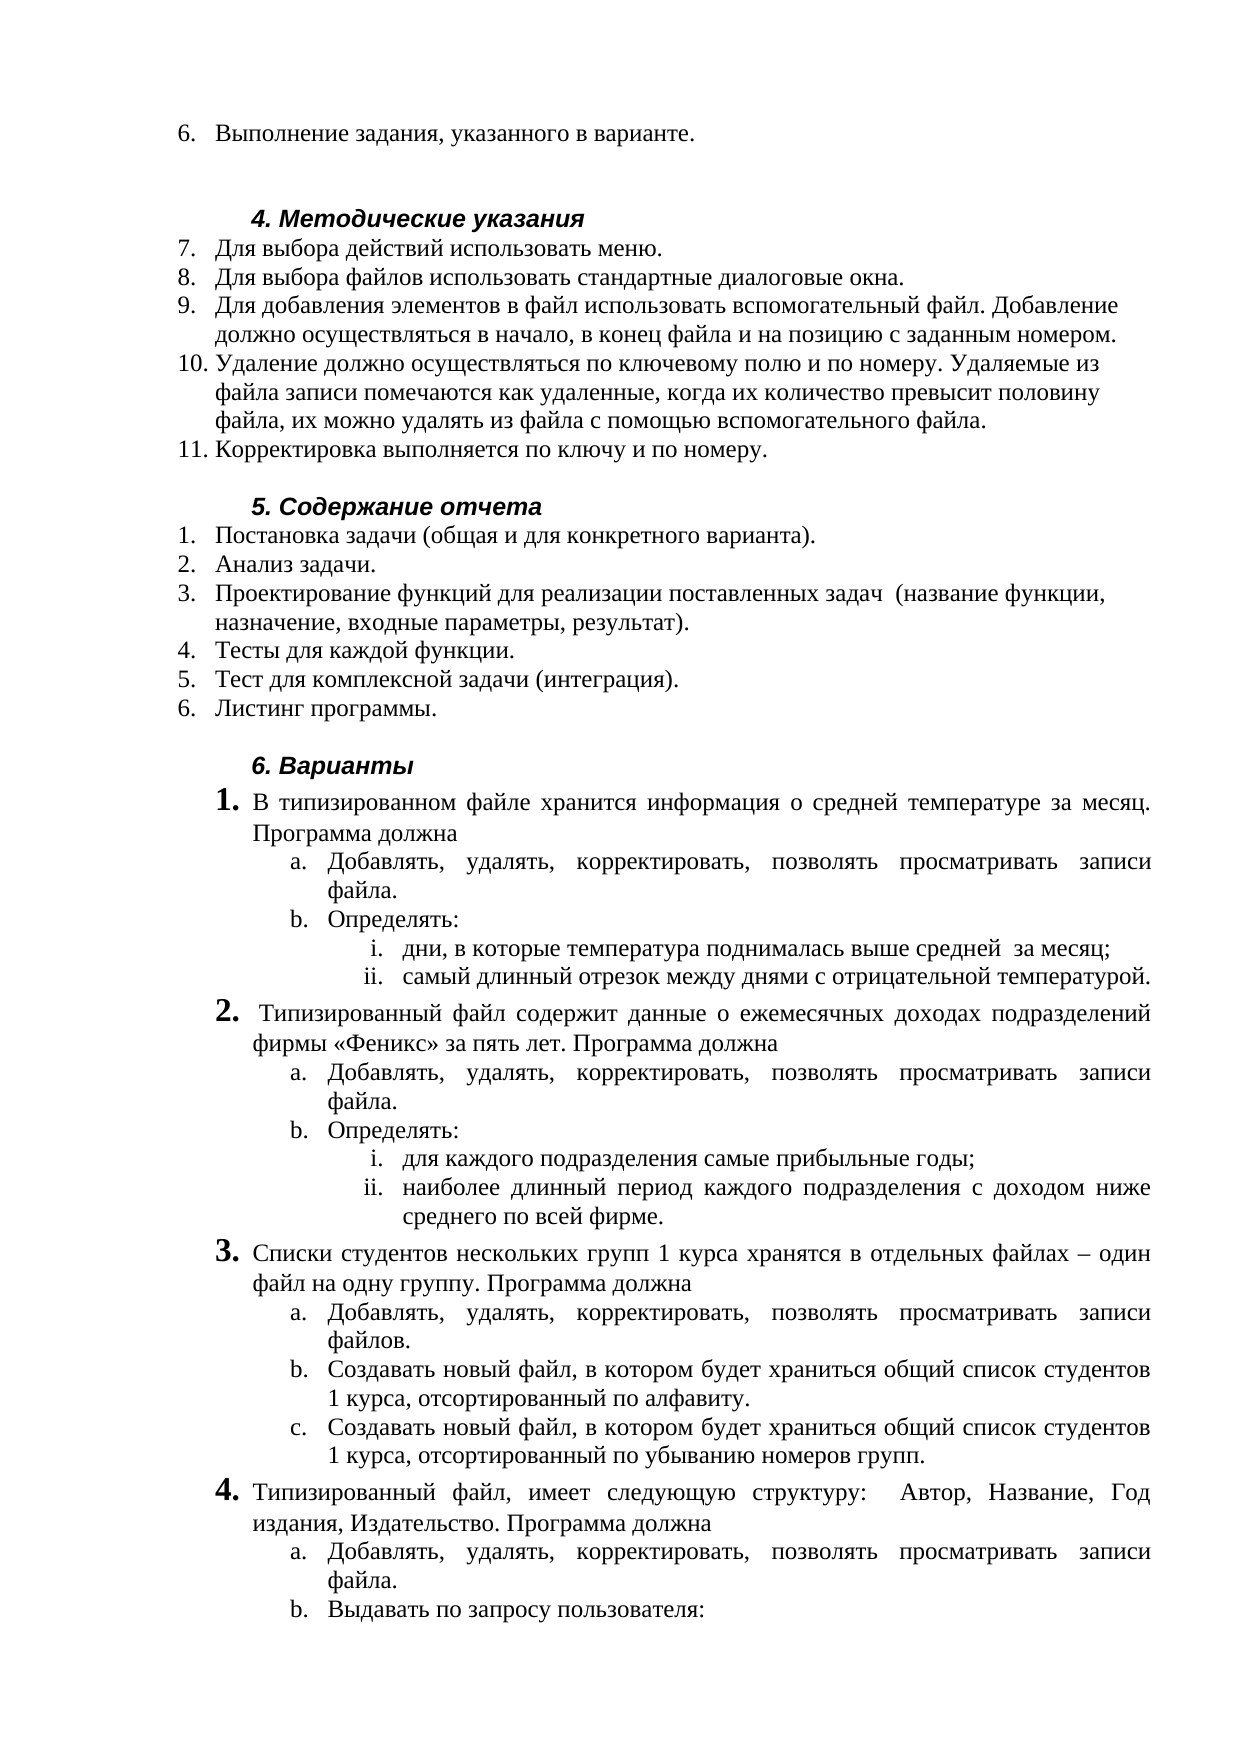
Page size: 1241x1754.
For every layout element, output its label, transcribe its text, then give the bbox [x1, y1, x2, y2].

list Проектирование функций для реализации поставленных задач (название функции, назначение, входные параметры, результат). [177, 578, 1152, 636]
list Добавлять, удалять, корректировать, позволять просматривать записи файлов. [290, 1297, 1152, 1354]
list Листинг программы. [177, 693, 1152, 722]
list Списки студентов нескольких групп 1 курса хранятся в отдельных файлах – один файл на одну группу. Программа должна [215, 1230, 1152, 1297]
list Добавлять, удалять, корректировать, позволять просматривать записи файла. [290, 1057, 1152, 1115]
list Анализ задачи. [177, 549, 1152, 578]
list Добавлять, удалять, корректировать, позволять просматривать записи файла. [290, 1536, 1152, 1594]
list для каждого подразделения самые прибыльные годы; [383, 1143, 1152, 1172]
list Для добавления элементов в файл использовать вспомогательный файл. Добавление должно осуществляться в начало, в конец файла и на позицию с заданным номером. [177, 291, 1152, 348]
list Выдавать по запросу пользователя: [290, 1594, 1152, 1623]
list наиболее длинный период каждого подразделения с доходом ниже среднего по всей фирме. [383, 1172, 1152, 1230]
list Для выбора файлов использовать стандартные диалоговые окна. [177, 262, 1152, 291]
list Постановка задачи (общая и для конкретного варианта). [177, 521, 1152, 549]
subtitle 4. Методические указания [177, 204, 1152, 233]
list Корректировка выполняется по ключу и по номеру. [177, 434, 1152, 463]
subtitle 6. Варианты [177, 751, 1152, 779]
list Удаление должно осуществляться по ключевому полю и по номеру. Удаляемые из файла записи помечаются как удаленные, когда их количество превысит половину файла, их можно удалять из файла с помощью вспомогательного файла. [177, 348, 1152, 434]
list Для выбора действий использовать меню. [177, 233, 1152, 262]
list Определять: [290, 1115, 1152, 1143]
list самый длинный отрезок между днями с отрицательной температурой. [383, 961, 1152, 990]
list Тест для комплексной задачи (интеграция). [177, 664, 1152, 693]
list В типизированном файле хранится информация о средней температуре за месяц. Программа должна [215, 779, 1152, 846]
list Определять: [290, 904, 1152, 933]
list Типизированный файл, имеет следующую структуру: Автор, Название, Год издания, Издательство. Программа должна [215, 1469, 1152, 1536]
list Создавать новый файл, в котором будет храниться общий список студентов 1 курса, отсортированный по убыванию номеров групп. [290, 1412, 1152, 1469]
list Создавать новый файл, в котором будет храниться общий список студентов 1 курса, отсортированный по алфавиту. [290, 1354, 1152, 1412]
list Добавлять, удалять, корректировать, позволять просматривать записи файла. [290, 846, 1152, 904]
list Тесты для каждой функции. [177, 636, 1152, 664]
list Выполнение задания, указанного в варианте. [177, 118, 1152, 147]
subtitle 5. Содержание отчета [177, 492, 1152, 521]
list Типизированный файл содержит данные о ежемесячных доходах подразделений фирмы «Феникс» за пять лет. Программа должна [215, 990, 1152, 1057]
list дни, в которые температура поднималась выше средней за месяц; [383, 933, 1152, 961]
